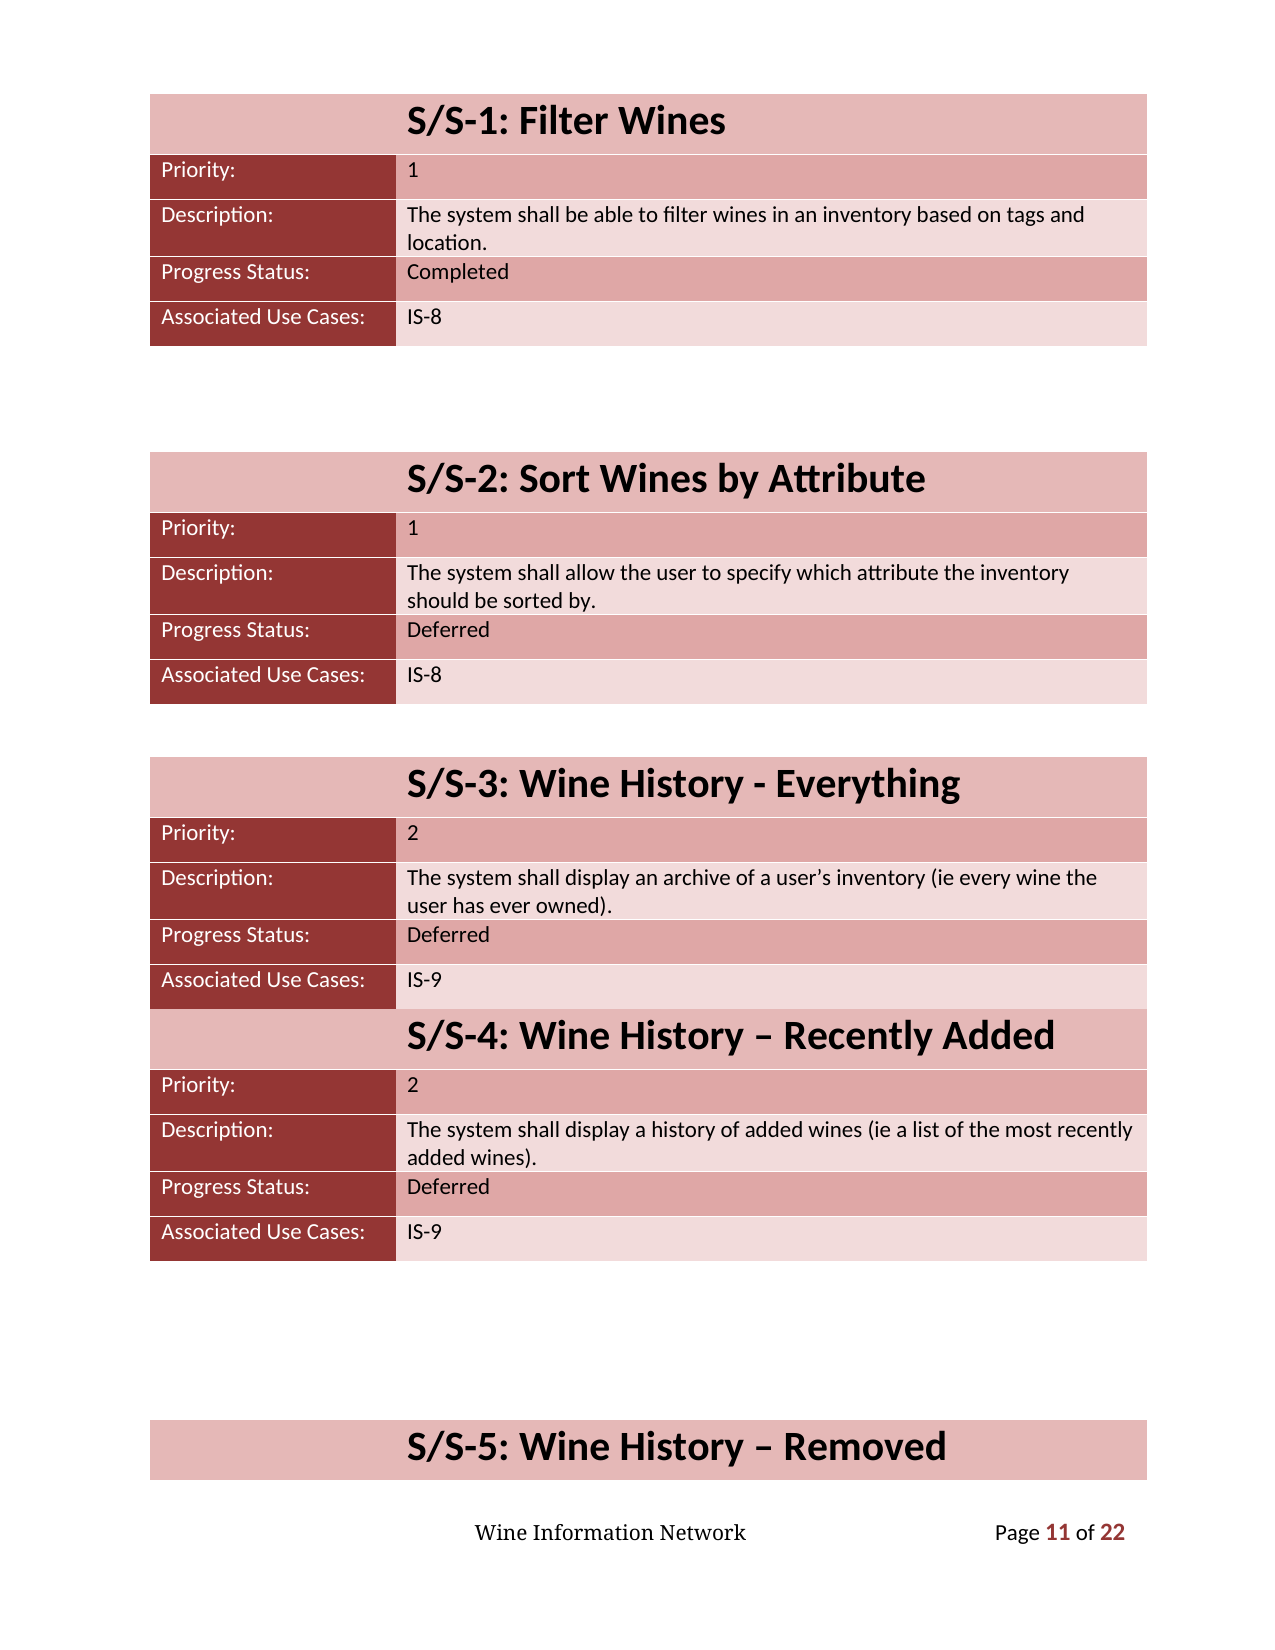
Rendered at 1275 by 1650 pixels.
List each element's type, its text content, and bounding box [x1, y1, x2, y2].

table_cell Associated Use Cases: [150, 302, 396, 346]
table_cell Priority: [150, 818, 396, 862]
table_cell The system shall allow the user to specify which attribute the inventory should be sorted by. [396, 558, 1147, 614]
table_cell Progress Status: [150, 257, 396, 301]
table_cell IS-9 [396, 965, 1147, 1009]
table_cell Progress Status: [150, 920, 396, 964]
table_cell IS-9 [396, 1217, 1147, 1261]
table_cell IS-8 [396, 660, 1147, 704]
table_header S/S-2: Sort Wines by Attribute [396, 452, 1147, 512]
table_header [150, 94, 396, 154]
table_header [150, 1420, 396, 1480]
table_cell Priority: [150, 155, 396, 199]
table_cell Associated Use Cases: [150, 1217, 396, 1261]
table_header S/S-5: Wine History – Removed [396, 1420, 1147, 1480]
table_header S/S-1: Filter Wines [396, 94, 1147, 154]
table_cell Priority: [150, 513, 396, 557]
table_cell Priority: [150, 1070, 396, 1114]
table_cell Associated Use Cases: [150, 965, 396, 1009]
table_cell Deferred [396, 1172, 1147, 1216]
table_cell Description: [150, 863, 396, 919]
table_cell Deferred [396, 920, 1147, 964]
table_cell Description: [150, 1115, 396, 1171]
table_cell 2 [396, 818, 1147, 862]
table_cell Progress Status: [150, 615, 396, 659]
table_cell 2 [396, 1070, 1147, 1114]
table_header [150, 452, 396, 512]
table_header [150, 1009, 396, 1069]
table_cell Deferred [396, 615, 1147, 659]
table_cell IS-8 [396, 302, 1147, 346]
table_cell Completed [396, 257, 1147, 301]
table_cell Description: [150, 200, 396, 256]
table_header S/S-4: Wine History – Recently Added [396, 1009, 1147, 1069]
table_cell 1 [396, 155, 1147, 199]
table_header S/S-3: Wine History - Everything [396, 757, 1147, 817]
table_cell The system shall display an archive of a user’s inventory (ie every wine the user has ever owned). [396, 863, 1147, 919]
table_cell The system shall display a history of added wines (ie a list of the most recently added wines). [396, 1115, 1147, 1171]
table_cell 1 [396, 513, 1147, 557]
table_header [150, 757, 396, 817]
table_cell Description: [150, 558, 396, 614]
table_cell Progress Status: [150, 1172, 396, 1216]
table_cell Associated Use Cases: [150, 660, 396, 704]
table_cell The system shall be able to filter wines in an inventory based on tags and location. [396, 200, 1147, 256]
